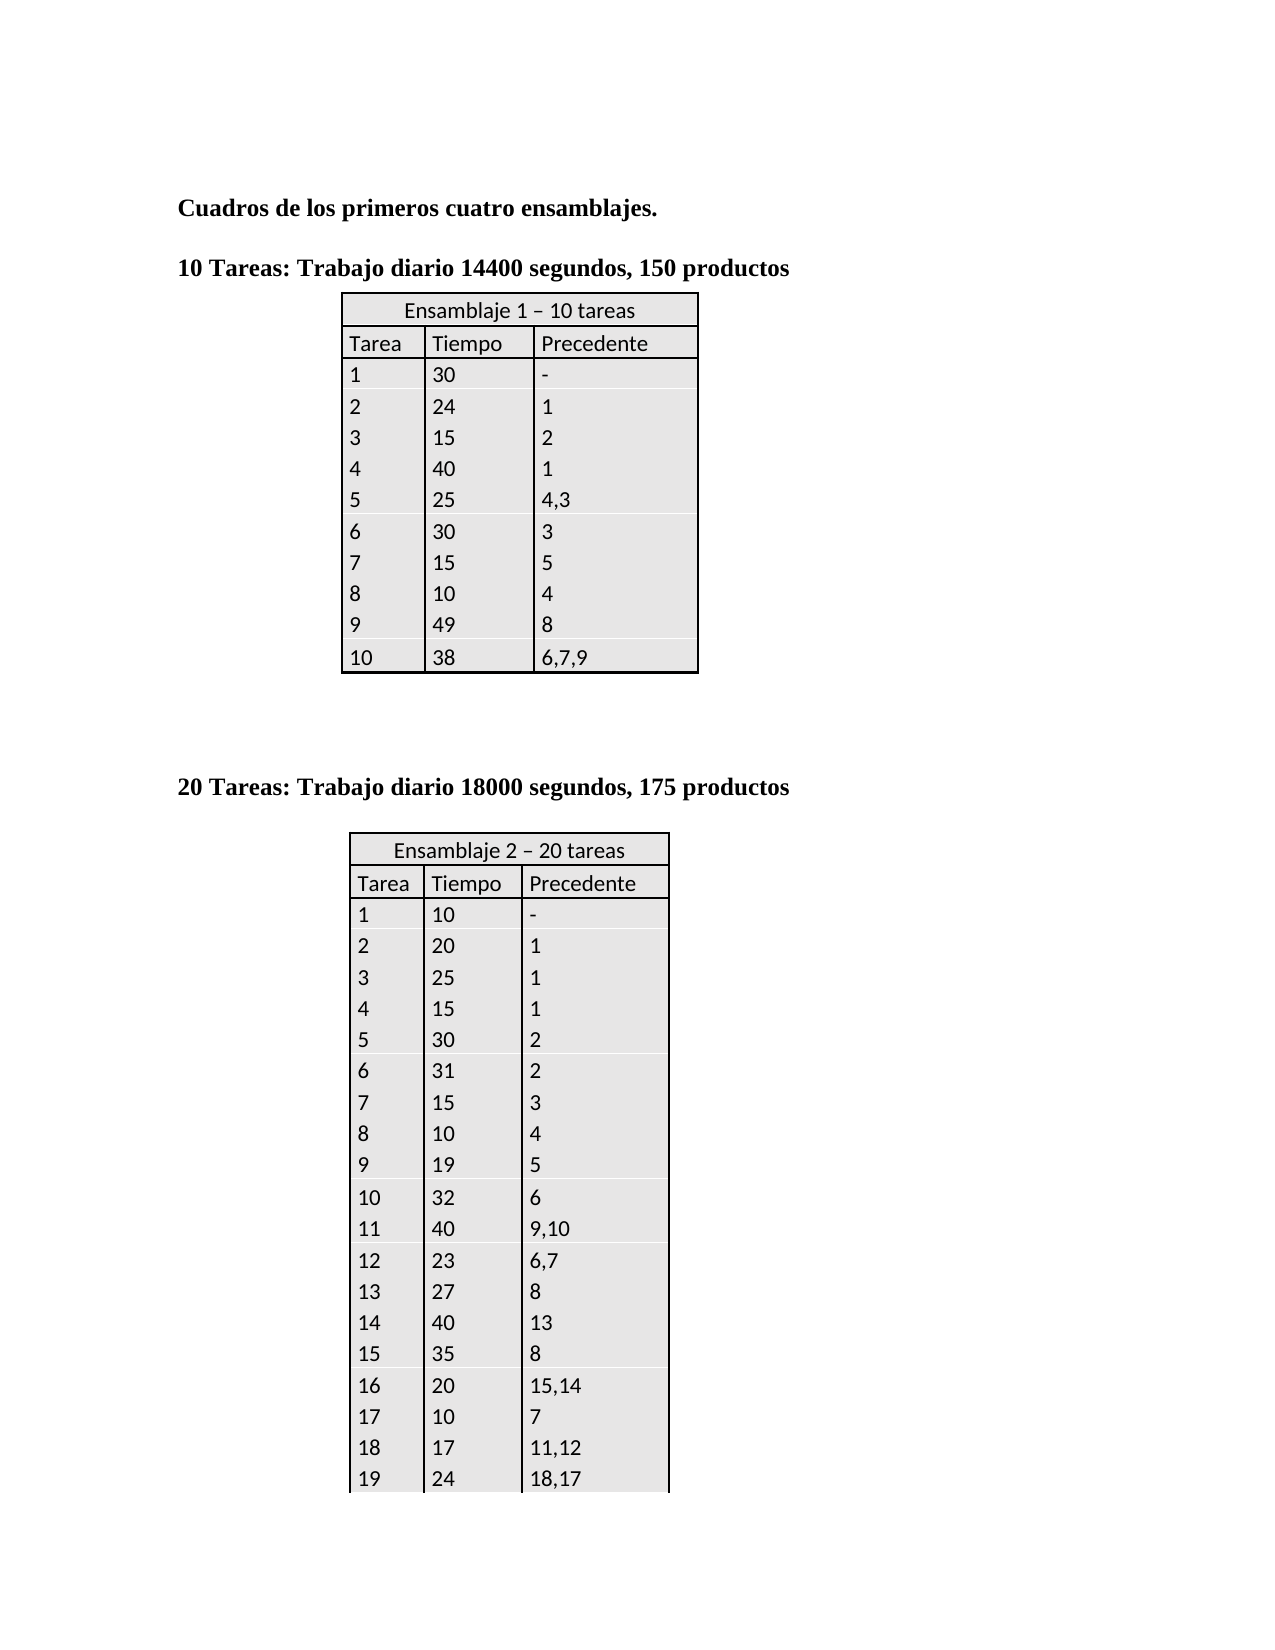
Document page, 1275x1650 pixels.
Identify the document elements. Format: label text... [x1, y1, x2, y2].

table_cell Tarea [351, 866, 423, 897]
table_cell 7 [343, 545, 424, 576]
table_cell 5 [523, 1147, 668, 1178]
table_cell 2 [343, 389, 424, 420]
table_cell 17 [425, 1430, 521, 1461]
table_cell 18,17 [523, 1461, 668, 1492]
table_cell 6,7 [523, 1243, 668, 1274]
table_cell 10 [426, 576, 533, 607]
table_cell 5 [351, 1022, 423, 1053]
table_cell 35 [425, 1336, 521, 1367]
table_cell 8 [523, 1336, 668, 1367]
table_cell 15 [425, 991, 521, 1022]
table_cell 1 [523, 929, 668, 960]
table_header Ensamblaje 2 – 20 tareas [351, 834, 668, 864]
table_cell Precedente [523, 866, 668, 897]
table_cell 27 [425, 1274, 521, 1305]
table_cell 38 [426, 639, 533, 671]
table_cell 16 [351, 1368, 423, 1399]
table_cell 15 [351, 1336, 423, 1367]
table_cell 17 [351, 1399, 423, 1430]
table_cell 2 [535, 420, 697, 451]
table_cell 7 [351, 1085, 423, 1116]
table_cell 2 [351, 929, 423, 960]
table_cell 10 [425, 899, 521, 928]
table_cell 1 [351, 899, 423, 928]
table_cell 32 [425, 1179, 521, 1211]
table_cell 9 [351, 1147, 423, 1178]
table_cell 4 [523, 1116, 668, 1147]
table_cell 8 [523, 1274, 668, 1305]
table_cell 11,12 [523, 1430, 668, 1461]
table_cell 2 [523, 1054, 668, 1085]
table_cell 4 [535, 576, 697, 607]
table_cell 3 [351, 960, 423, 991]
table_cell 24 [426, 389, 533, 420]
table_cell 6 [343, 514, 424, 545]
table_cell 1 [523, 960, 668, 991]
table_cell 10 [343, 639, 424, 671]
table_header Ensamblaje 1 – 10 tareas [343, 294, 697, 324]
table_cell 4,3 [535, 482, 697, 513]
table_cell 1 [535, 389, 697, 420]
table_cell 13 [351, 1274, 423, 1305]
text Cuadros de los primeros cuatro ensamblajes. [177, 193, 1098, 222]
table_cell 9 [343, 607, 424, 638]
text 10 Tareas: Trabajo diario 14400 segundos, 150 productos [177, 253, 1098, 282]
table_cell 6 [351, 1054, 423, 1085]
table_cell 10 [425, 1116, 521, 1147]
table_cell 24 [425, 1461, 521, 1492]
table_cell 25 [426, 482, 533, 513]
table_cell 15,14 [523, 1368, 668, 1399]
table_cell 10 [351, 1179, 423, 1211]
table_cell 10 [425, 1399, 521, 1430]
table_cell - [523, 899, 668, 928]
table_cell - [535, 359, 697, 388]
table_cell 49 [426, 607, 533, 638]
table_cell 1 [343, 359, 424, 388]
table_cell 40 [425, 1305, 521, 1336]
table_cell 23 [425, 1243, 521, 1274]
table_cell Tarea [343, 327, 424, 357]
table_cell 3 [523, 1085, 668, 1116]
table_cell 40 [425, 1211, 521, 1242]
table_cell 20 [425, 1368, 521, 1399]
table_cell 8 [343, 576, 424, 607]
table_cell 3 [343, 420, 424, 451]
table_cell 5 [535, 545, 697, 576]
table_cell 3 [535, 514, 697, 545]
table_cell 15 [426, 420, 533, 451]
table_cell 7 [523, 1399, 668, 1430]
table_cell 30 [425, 1022, 521, 1053]
table_cell 1 [535, 451, 697, 482]
table_cell 12 [351, 1243, 423, 1274]
table_cell 19 [425, 1147, 521, 1178]
text 20 Tareas: Trabajo diario 18000 segundos, 175 productos [177, 772, 1098, 801]
table_cell 31 [425, 1054, 521, 1085]
table_cell 6,7,9 [535, 639, 697, 671]
table_cell 15 [425, 1085, 521, 1116]
table_cell 9,10 [523, 1211, 668, 1242]
table_cell 19 [351, 1461, 423, 1492]
table_cell 30 [426, 514, 533, 545]
table_cell 18 [351, 1430, 423, 1461]
table_cell Tiempo [425, 866, 521, 897]
table_cell 25 [425, 960, 521, 991]
table_cell 40 [426, 451, 533, 482]
table_cell 8 [535, 607, 697, 638]
table_cell 14 [351, 1305, 423, 1336]
table_cell 30 [426, 359, 533, 388]
table_cell 6 [523, 1179, 668, 1211]
table_cell 2 [523, 1022, 668, 1053]
table_cell 8 [351, 1116, 423, 1147]
table_cell 15 [426, 545, 533, 576]
table_cell 4 [351, 991, 423, 1022]
table_cell 5 [343, 482, 424, 513]
table_cell 20 [425, 929, 521, 960]
table_cell 1 [523, 991, 668, 1022]
table_cell Precedente [535, 327, 697, 357]
table_cell 13 [523, 1305, 668, 1336]
table_cell 4 [343, 451, 424, 482]
table_cell Tiempo [426, 327, 533, 357]
table_cell 11 [351, 1211, 423, 1242]
